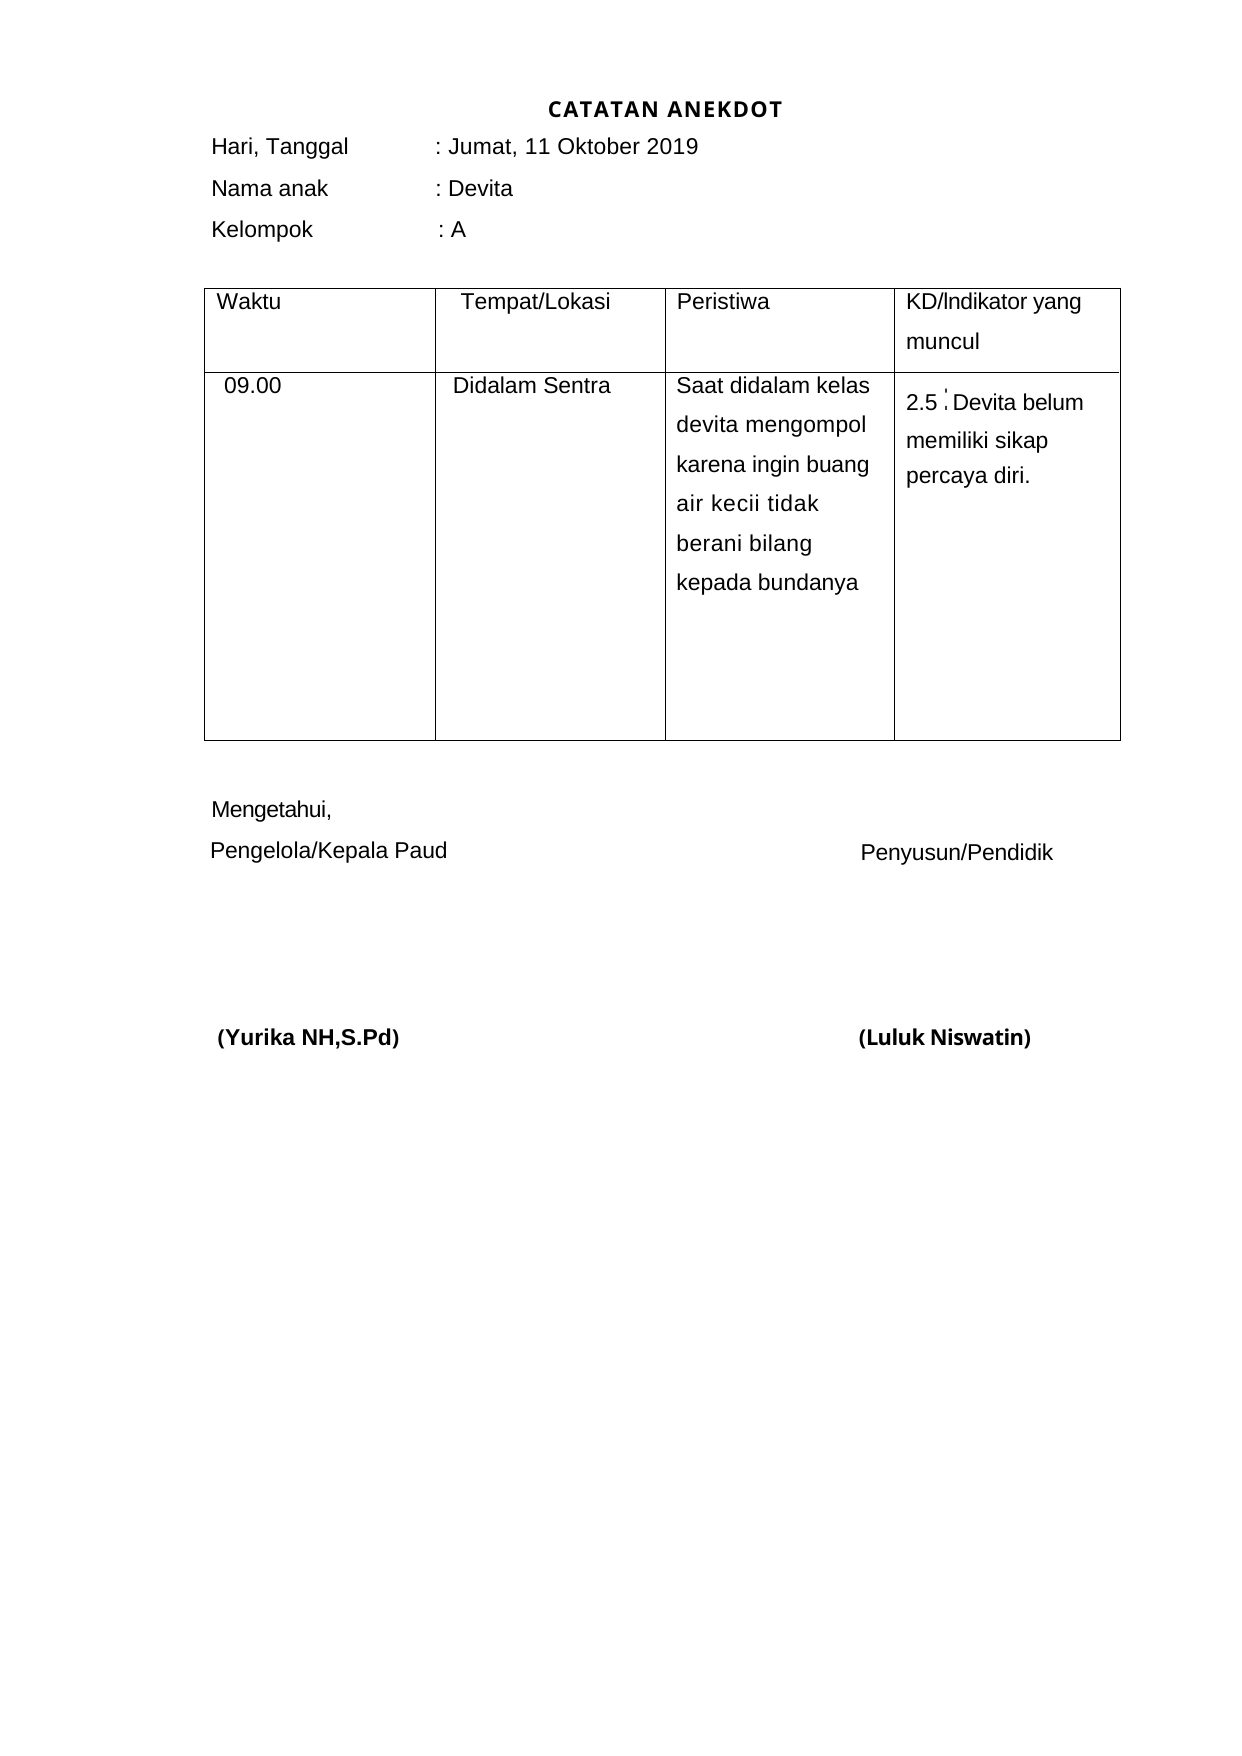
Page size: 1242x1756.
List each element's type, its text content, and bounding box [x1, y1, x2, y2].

table_cell Didalam Sentra [436, 373, 665, 740]
table_cell 2.5 : Devita belum memiliki sikap percaya diri. [895, 371, 1120, 740]
table_header Peristiwa [666, 289, 894, 371]
text Kelompok : A [211, 216, 1126, 243]
table_header Waktu [205, 289, 435, 371]
text CATATAN ANEKDOT [203, 98, 1126, 122]
table_header KD/lndikator yang muncul [895, 289, 1120, 371]
table_header Tempat/Lokasi [436, 289, 665, 371]
table_cell Saat didalam kelas devita mengompol karena ingin buang air kecii tidak berani bilang kepada bundanya [666, 373, 894, 740]
text Hari, Tanggal : Jumat, 11 Oktober 2019 [211, 133, 1126, 160]
text Nama anak : Devita [211, 178, 1126, 201]
table_cell 09.00 [205, 373, 435, 740]
